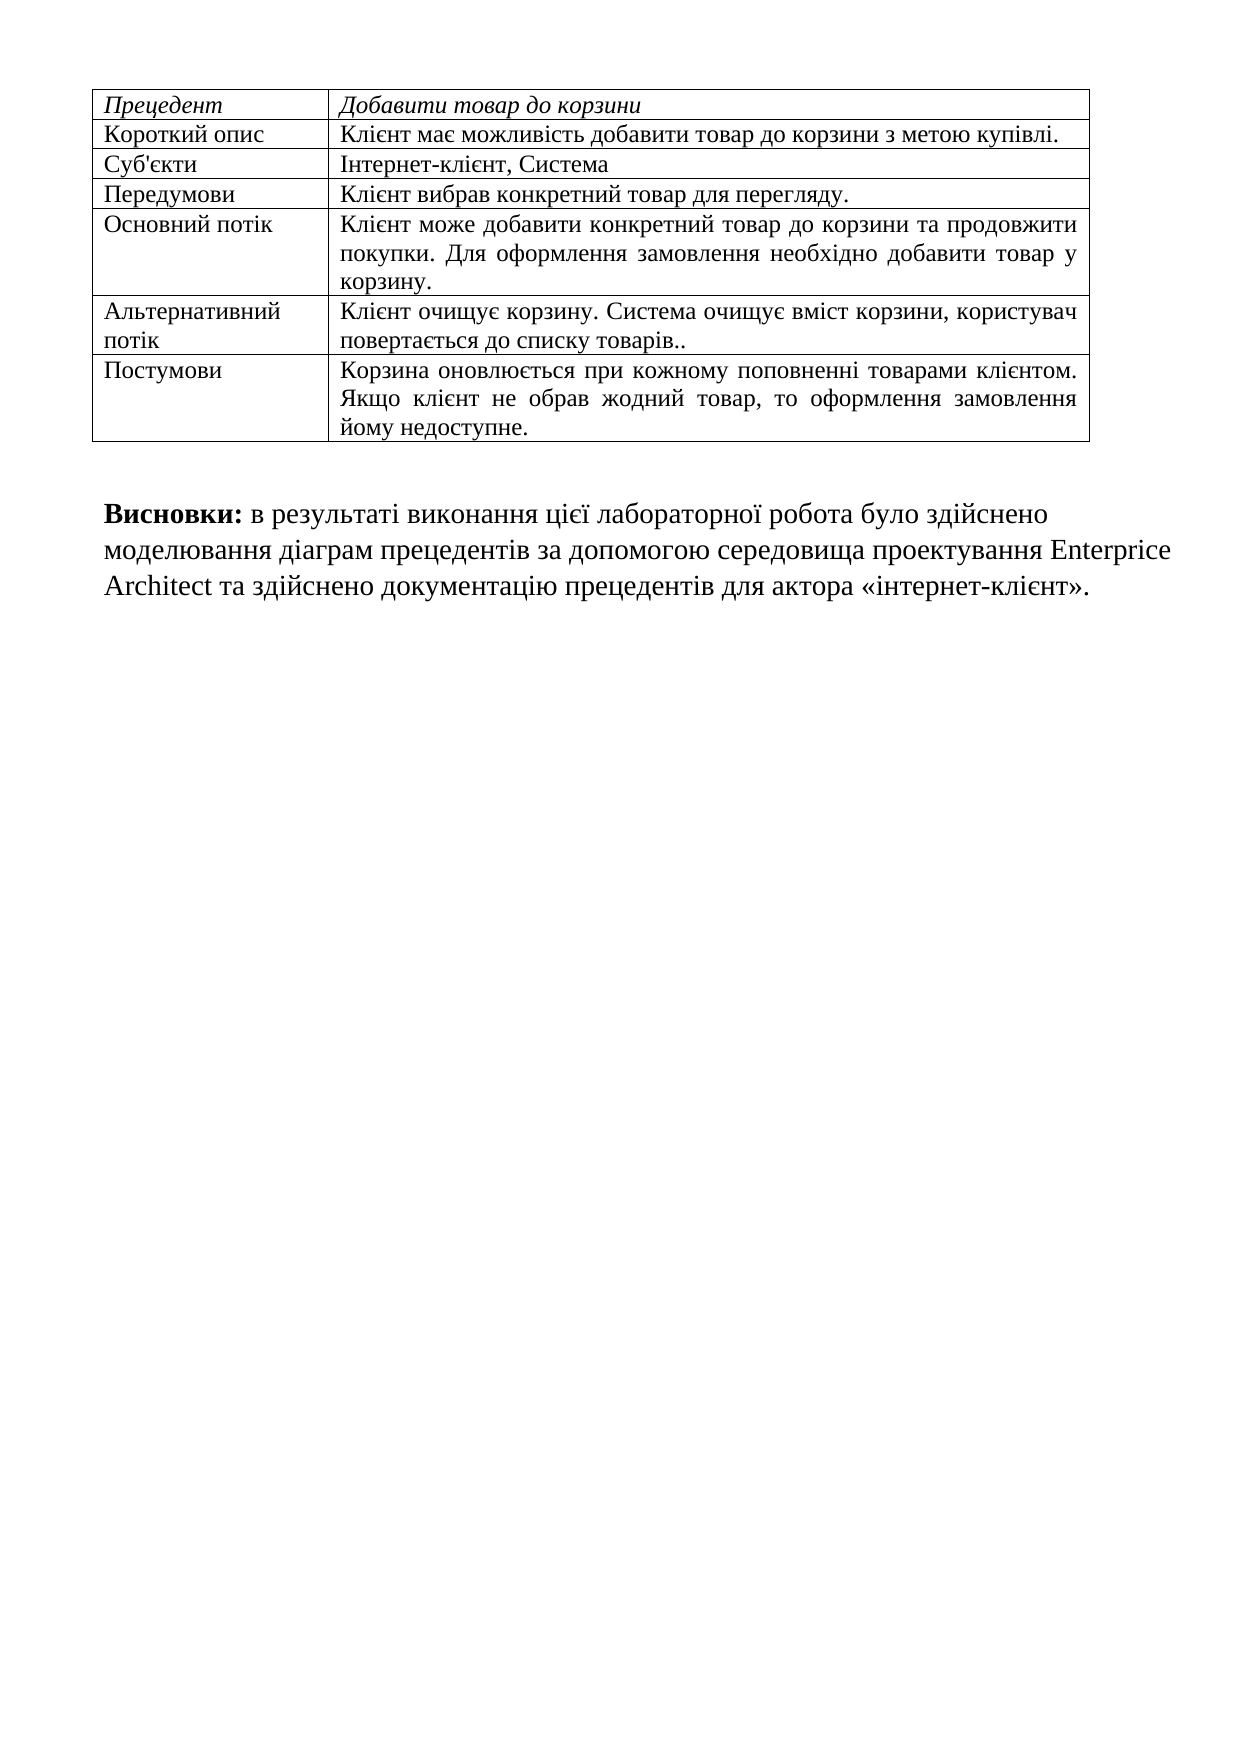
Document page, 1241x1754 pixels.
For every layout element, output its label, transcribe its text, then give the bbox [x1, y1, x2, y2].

table_cell Основний потік [93, 209, 328, 295]
table_cell Постумови [93, 355, 328, 441]
table_cell Клієнт вибрав конкретний товар для перегляду. [329, 179, 1089, 208]
table_cell Інтернет-клієнт, Система [329, 149, 1089, 178]
table_cell Альтернативний потік [93, 296, 328, 354]
table_cell Передумови [93, 179, 328, 208]
table_cell Клієнт має можливість добавити товар до корзини з метою купівлі. [329, 120, 1089, 148]
table_header Добавити товар до корзини [329, 90, 1089, 118]
table_cell Короткий опис [93, 120, 328, 148]
text Висновки: в результаті виконання цієї лабораторної робота було здійснено моделювання діаграм прецедентів за допомогою середовища проектування Enterprice Architect та здійснено документацію прецедентів для актора «інтернет-клієнт». [103, 496, 1181, 602]
table_cell Клієнт очищує корзину. Система очищує вміст корзини, користувач повертається до списку товарів.. [329, 296, 1089, 354]
table_header Прецедент [93, 90, 328, 118]
table_cell Суб'єкти [93, 149, 328, 178]
table_cell Клієнт може добавити конкретний товар до корзини та продовжити покупки. Для оформлення замовлення необхідно добавити товар у корзину. [329, 209, 1089, 295]
table_cell Корзина оновлюється при кожному поповненні товарами клієнтом. Якщо клієнт не обрав жодний товар, то оформлення замовлення йому недоступне. [329, 355, 1089, 441]
